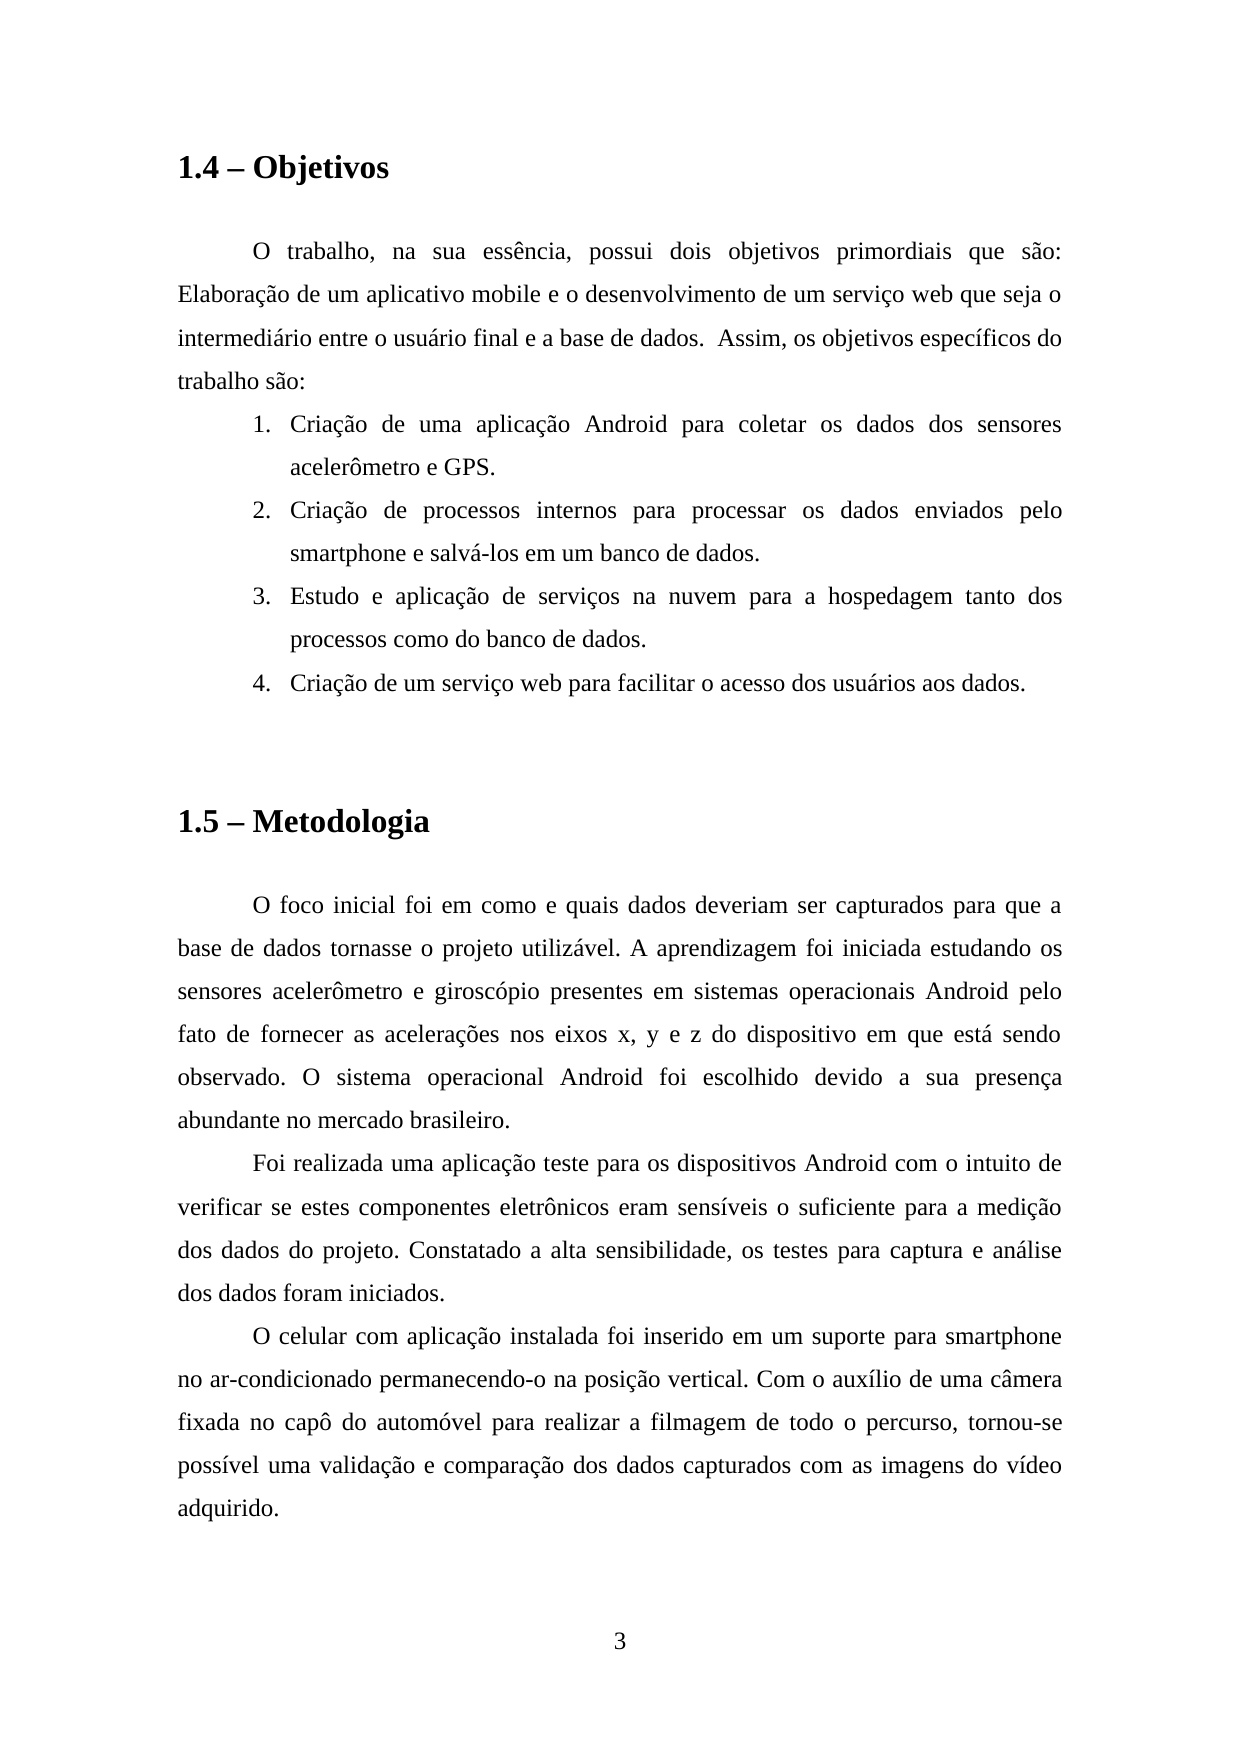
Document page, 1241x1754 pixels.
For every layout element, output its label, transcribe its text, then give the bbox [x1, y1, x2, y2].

list Criação de processos internos para processar os dados enviados pelo smartphone e salvá-los em um banco de dados. [252, 495, 1063, 567]
text O foco inicial foi em como e quais dados deveriam ser capturados para que a base de dados tornasse o projeto utilizável. A aprendizagem foi iniciada estudando os sensores acelerômetro e giroscópio presentes em sistemas operacionais Android pelo fato de fornecer as acelerações nos eixos x, y e z do dispositivo em que está sendo observado. O sistema operacional Android foi escolhido devido a sua presença abundante no mercado brasileiro. [177, 890, 1063, 1134]
text 1.4 – Objetivos [177, 148, 1063, 186]
text Foi realizada uma aplicação teste para os dispositivos Android com o intuito de verificar se estes componentes eletrônicos eram sensíveis o suficiente para a medição dos dados do projeto. Constatado a alta sensibilidade, os testes para captura e análise dos dados foram iniciados. [177, 1148, 1063, 1307]
list Criação de uma aplicação Android para coletar os dados dos sensores acelerômetro e GPS. [252, 409, 1063, 481]
list Criação de um serviço web para facilitar o acesso dos usuários aos dados. [252, 668, 1063, 696]
text 1.5 – Metodologia [177, 801, 1063, 839]
text O trabalho, na sua essência, possui dois objetivos primordiais que são: Elaboração de um aplicativo mobile e o desenvolvimento de um serviço web que seja o intermediário entre o usuário final e a base de dados. Assim, os objetivos específicos do trabalho são: [177, 236, 1063, 394]
text O celular com aplicação instalada foi inserido em um suporte para smartphone no ar-condicionado permanecendo-o na posição vertical. Com o auxílio de uma câmera fixada no capô do automóvel para realizar a filmagem de todo o percurso, tornou-se possível uma validação e comparação dos dados capturados com as imagens do vídeo adquirido. [177, 1321, 1063, 1522]
list Estudo e aplicação de serviços na nuvem para a hospedagem tanto dos processos como do banco de dados. [252, 581, 1063, 653]
